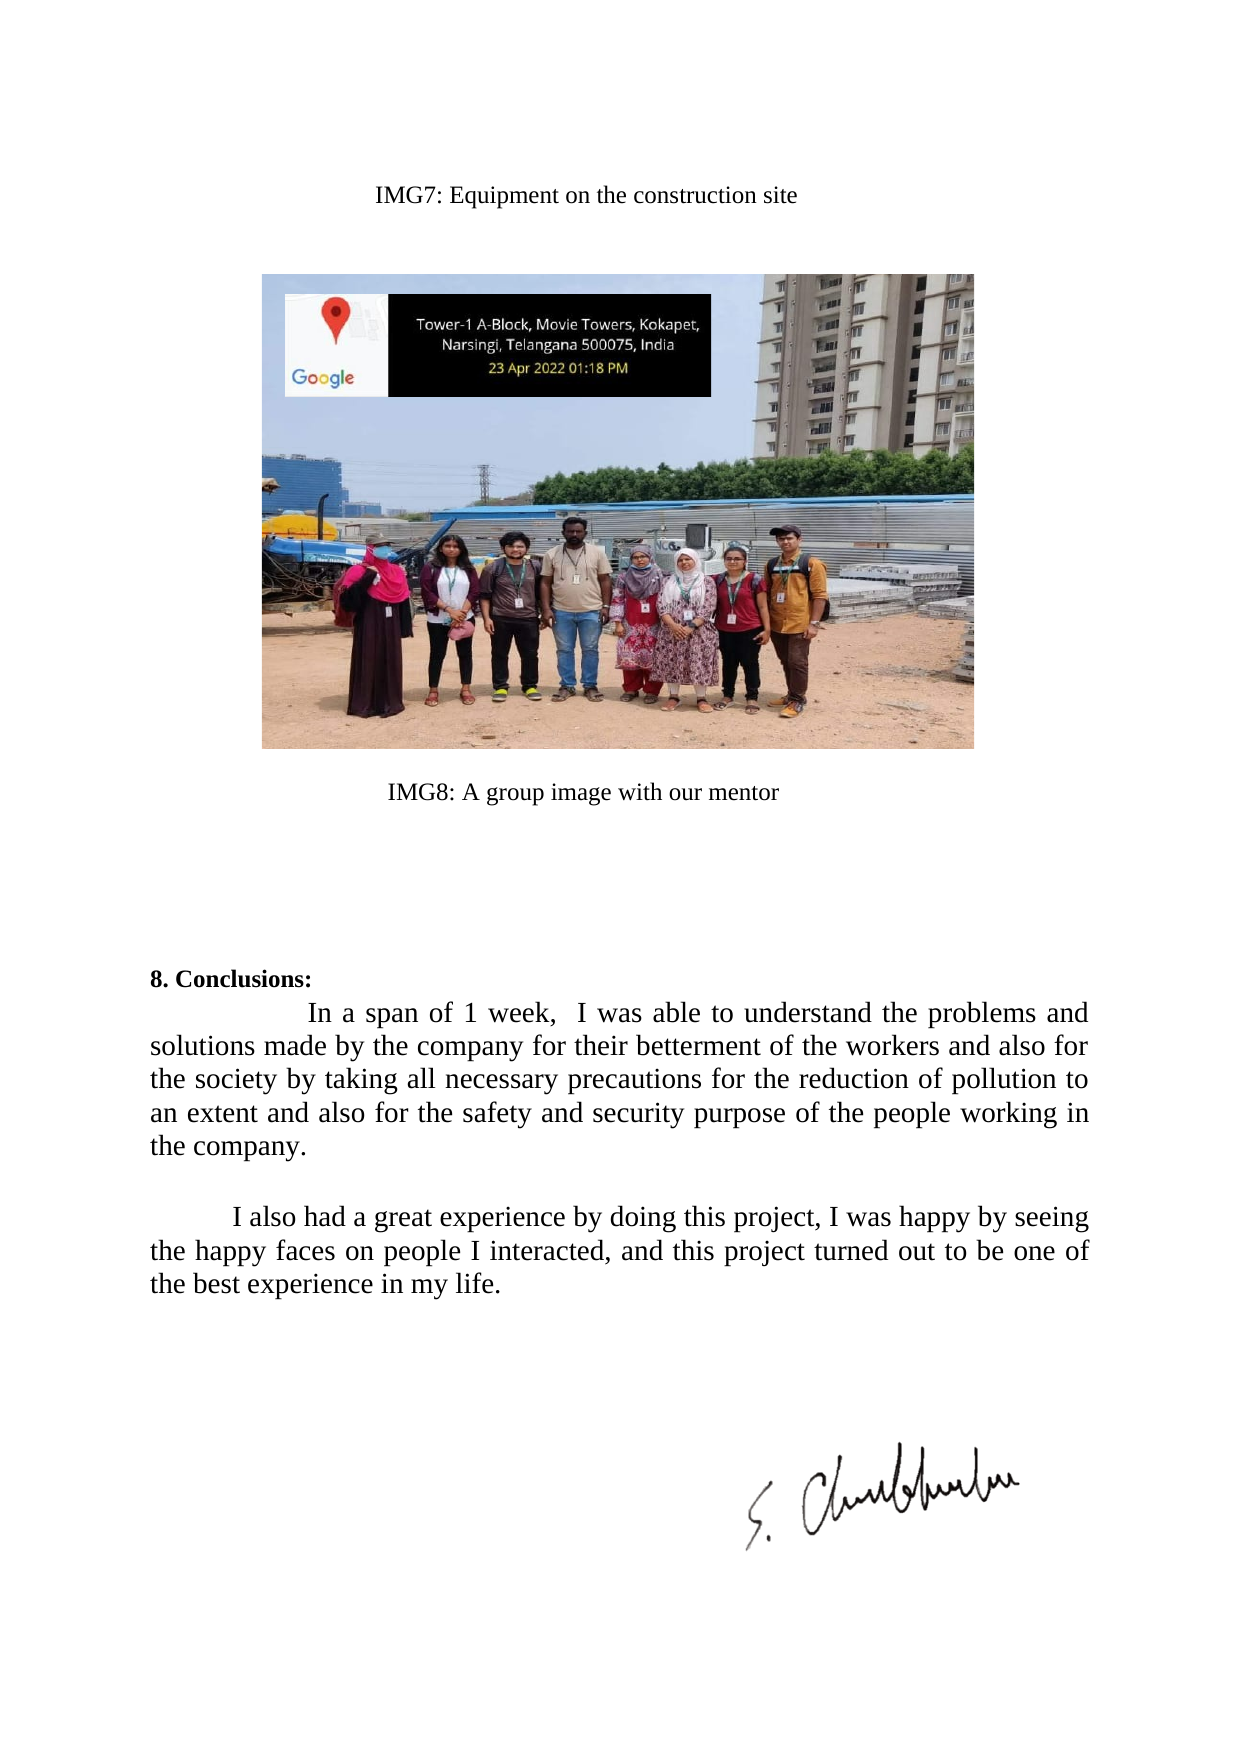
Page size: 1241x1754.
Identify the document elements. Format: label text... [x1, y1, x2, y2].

text IMG7: Equipment on the construction site [150, 181, 1090, 209]
picture [261, 274, 975, 749]
text IMG8: A group image with our mentor [150, 777, 1090, 806]
picture [737, 1433, 1022, 1556]
text I also had a great experience by doing this project, I was happy by seeing the happy faces on people I interacted, and this project turned out to be one of the best experience in my life. [150, 1200, 1090, 1300]
text 8. Conclusions: [150, 964, 1090, 993]
text In a span of 1 week, I was able to understand the problems and solutions made by the company for their betterment of the workers and also for the society by taking all necessary precautions for the reduction of pollution to an extent and also for the safety and security purpose of the people working in the company. [150, 996, 1090, 1162]
